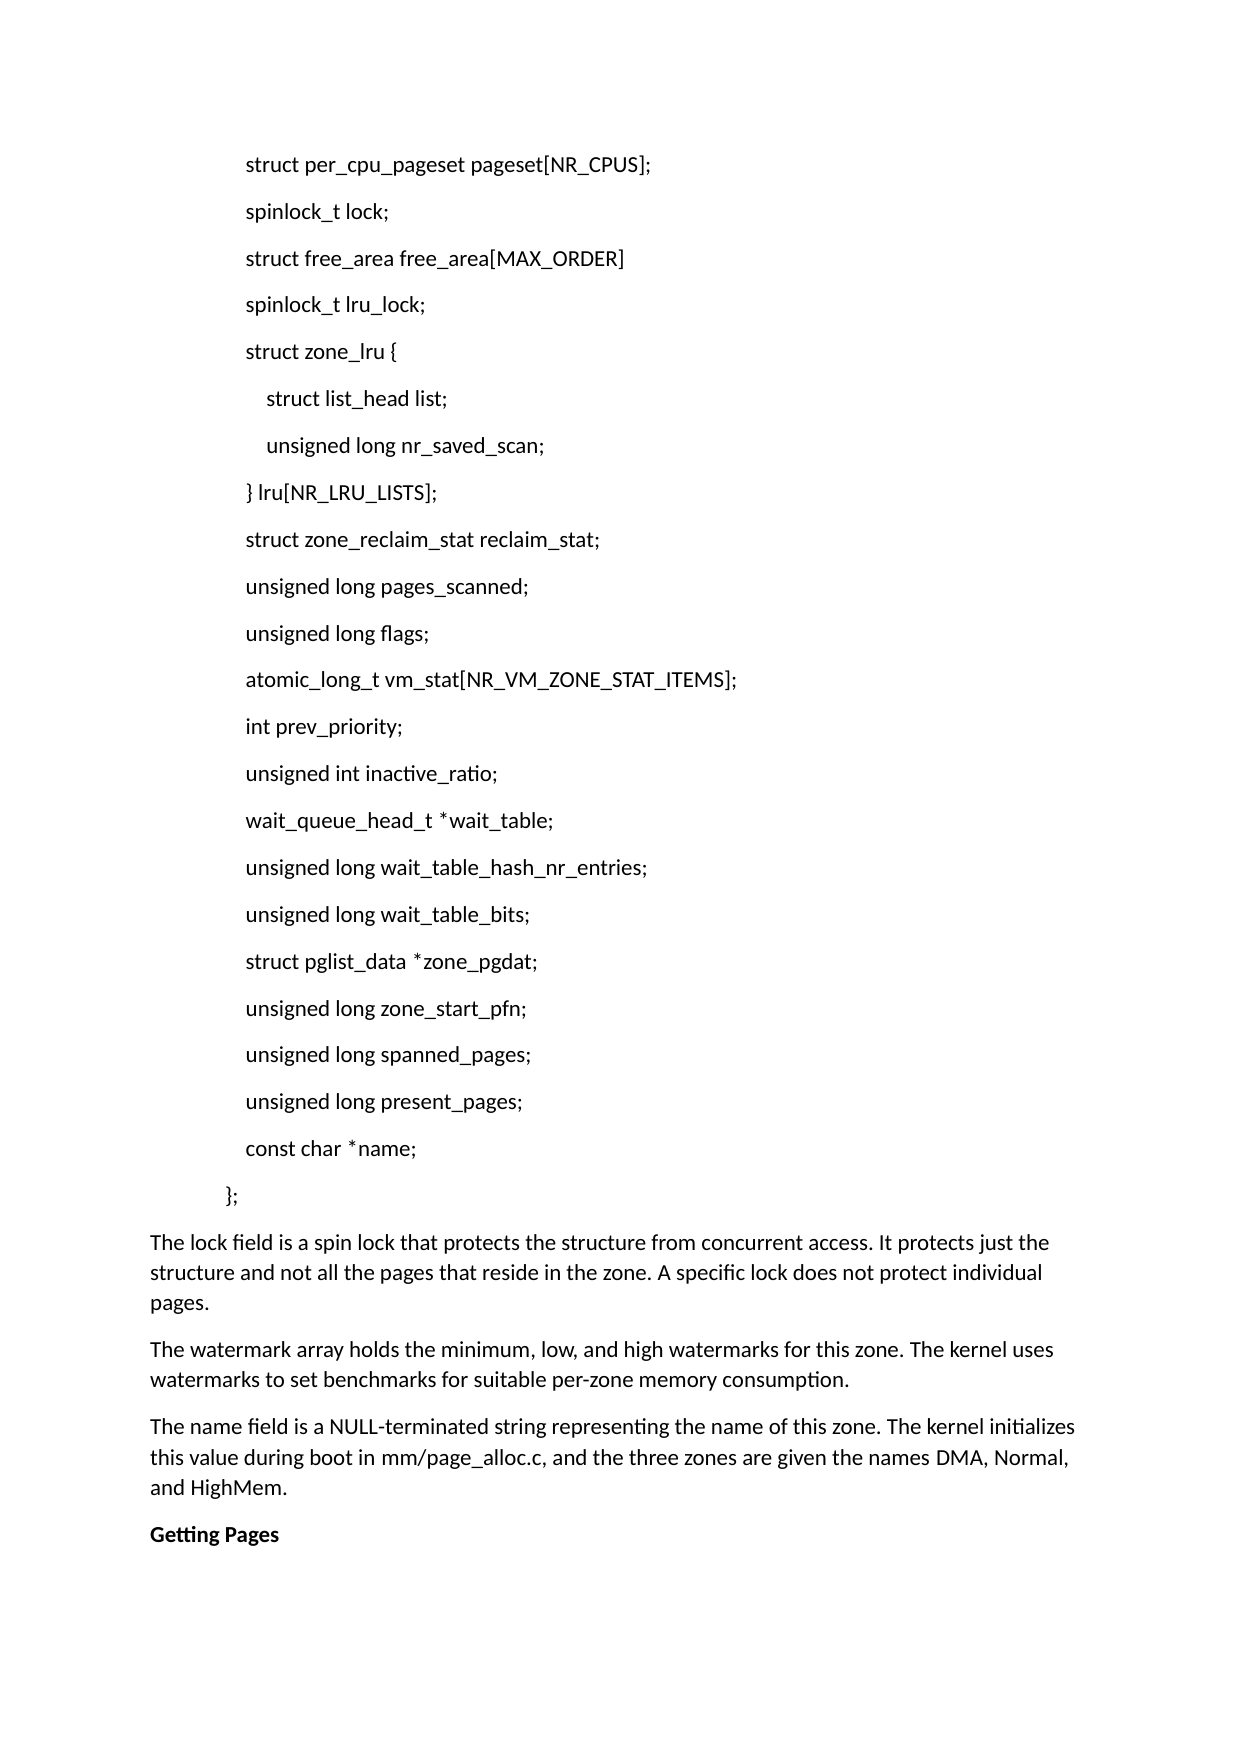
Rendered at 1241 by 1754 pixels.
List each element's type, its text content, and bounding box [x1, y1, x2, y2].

text spinlock_t lru_lock; [225, 291, 1090, 319]
text unsigned long nr_saved_scan; [225, 431, 1090, 459]
text } lru[NR_LRU_LISTS]; [225, 478, 1090, 506]
text Getting Pages [150, 1520, 1090, 1548]
text struct zone_lru { [225, 337, 1090, 366]
text struct list_head list; [225, 384, 1090, 412]
text struct free_area free_area[MAX_ORDER] [225, 244, 1090, 272]
text }; [225, 1181, 1090, 1209]
text wait_queue_head_t *wait_table; [225, 806, 1090, 834]
text struct zone_reclaim_stat reclaim_stat; [225, 525, 1090, 553]
text struct pglist_data *zone_pgdat; [225, 947, 1090, 975]
text The watermark array holds the minimum, low, and high watermarks for this zone. The kernel uses watermarks to set benchmarks for suitable per-zone memory consumption. [150, 1335, 1090, 1394]
text unsigned long wait_table_hash_nr_entries; [225, 853, 1090, 881]
text The lock field is a spin lock that protects the structure from concurrent access. It protects just the structure and not all the pages that reside in the zone. A specific lock does not protect individual pages. [150, 1228, 1090, 1317]
text unsigned long pages_scanned; [225, 572, 1090, 600]
text unsigned int inactive_ratio; [225, 759, 1090, 787]
text The name field is a NULL-terminated string representing the name of this zone. The kernel initializes this value during boot in mm/page_alloc.c, and the three zones are given the names DMA, Normal, and HighMem. [150, 1412, 1090, 1501]
text unsigned long wait_table_bits; [225, 900, 1090, 928]
text struct per_cpu_pageset pageset[NR_CPUS]; [225, 150, 1090, 178]
text unsigned long present_pages; [225, 1087, 1090, 1116]
text const char *name; [225, 1134, 1090, 1162]
text unsigned long flags; [225, 619, 1090, 647]
text unsigned long zone_start_pfn; [225, 994, 1090, 1022]
text unsigned long spanned_pages; [225, 1041, 1090, 1069]
text int prev_priority; [225, 712, 1090, 741]
text atomic_long_t vm_stat[NR_VM_ZONE_STAT_ITEMS]; [225, 666, 1090, 694]
text spinlock_t lock; [225, 197, 1090, 225]
